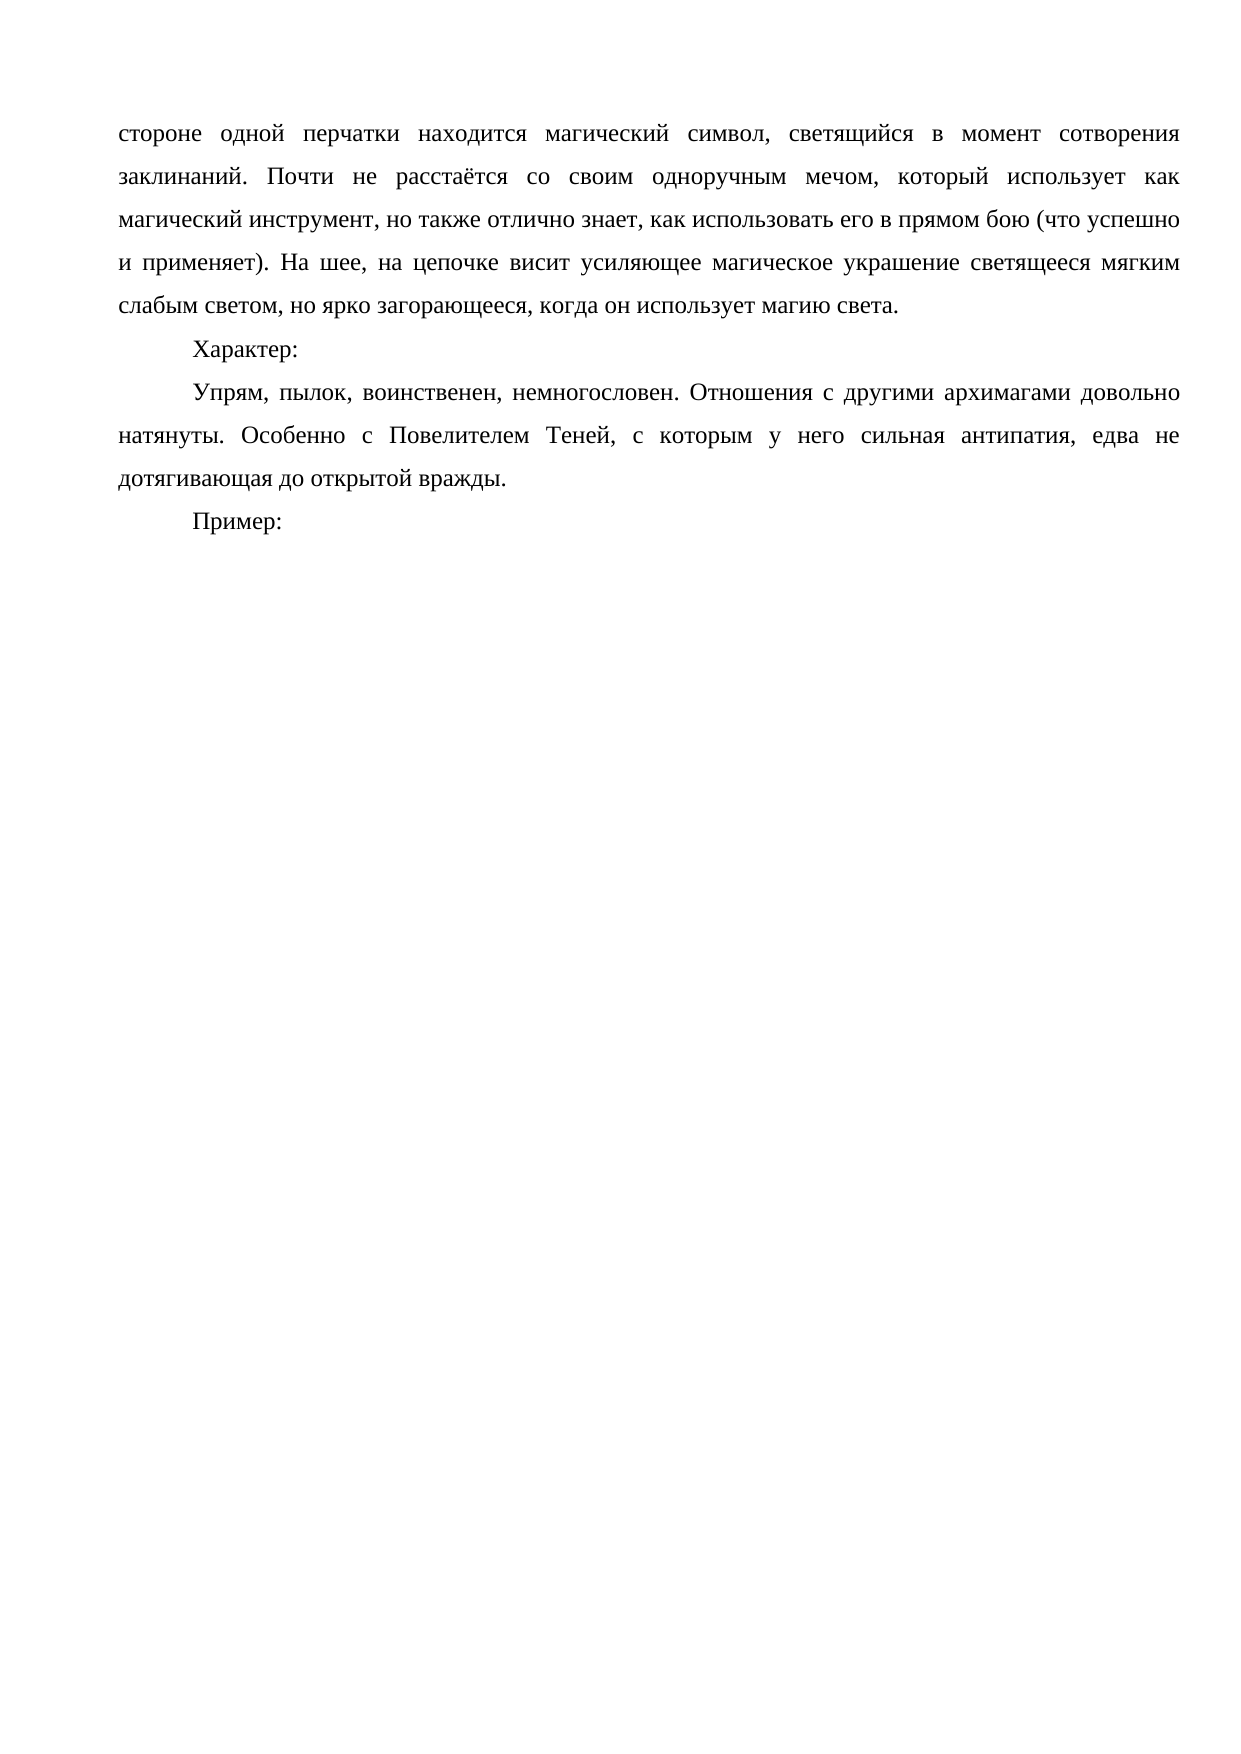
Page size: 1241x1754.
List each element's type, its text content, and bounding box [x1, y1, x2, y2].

text Пример: [118, 506, 1181, 535]
text Упрям, пылок, воинственен, немногословен. Отношения с другими архимагами довольно натянуты. Особенно с Повелителем Теней, с которым у него сильная антипатия, едва не дотягивающая до открытой вражды. [118, 377, 1181, 492]
text Характер: [118, 334, 1181, 362]
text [118, 118, 1181, 319]
